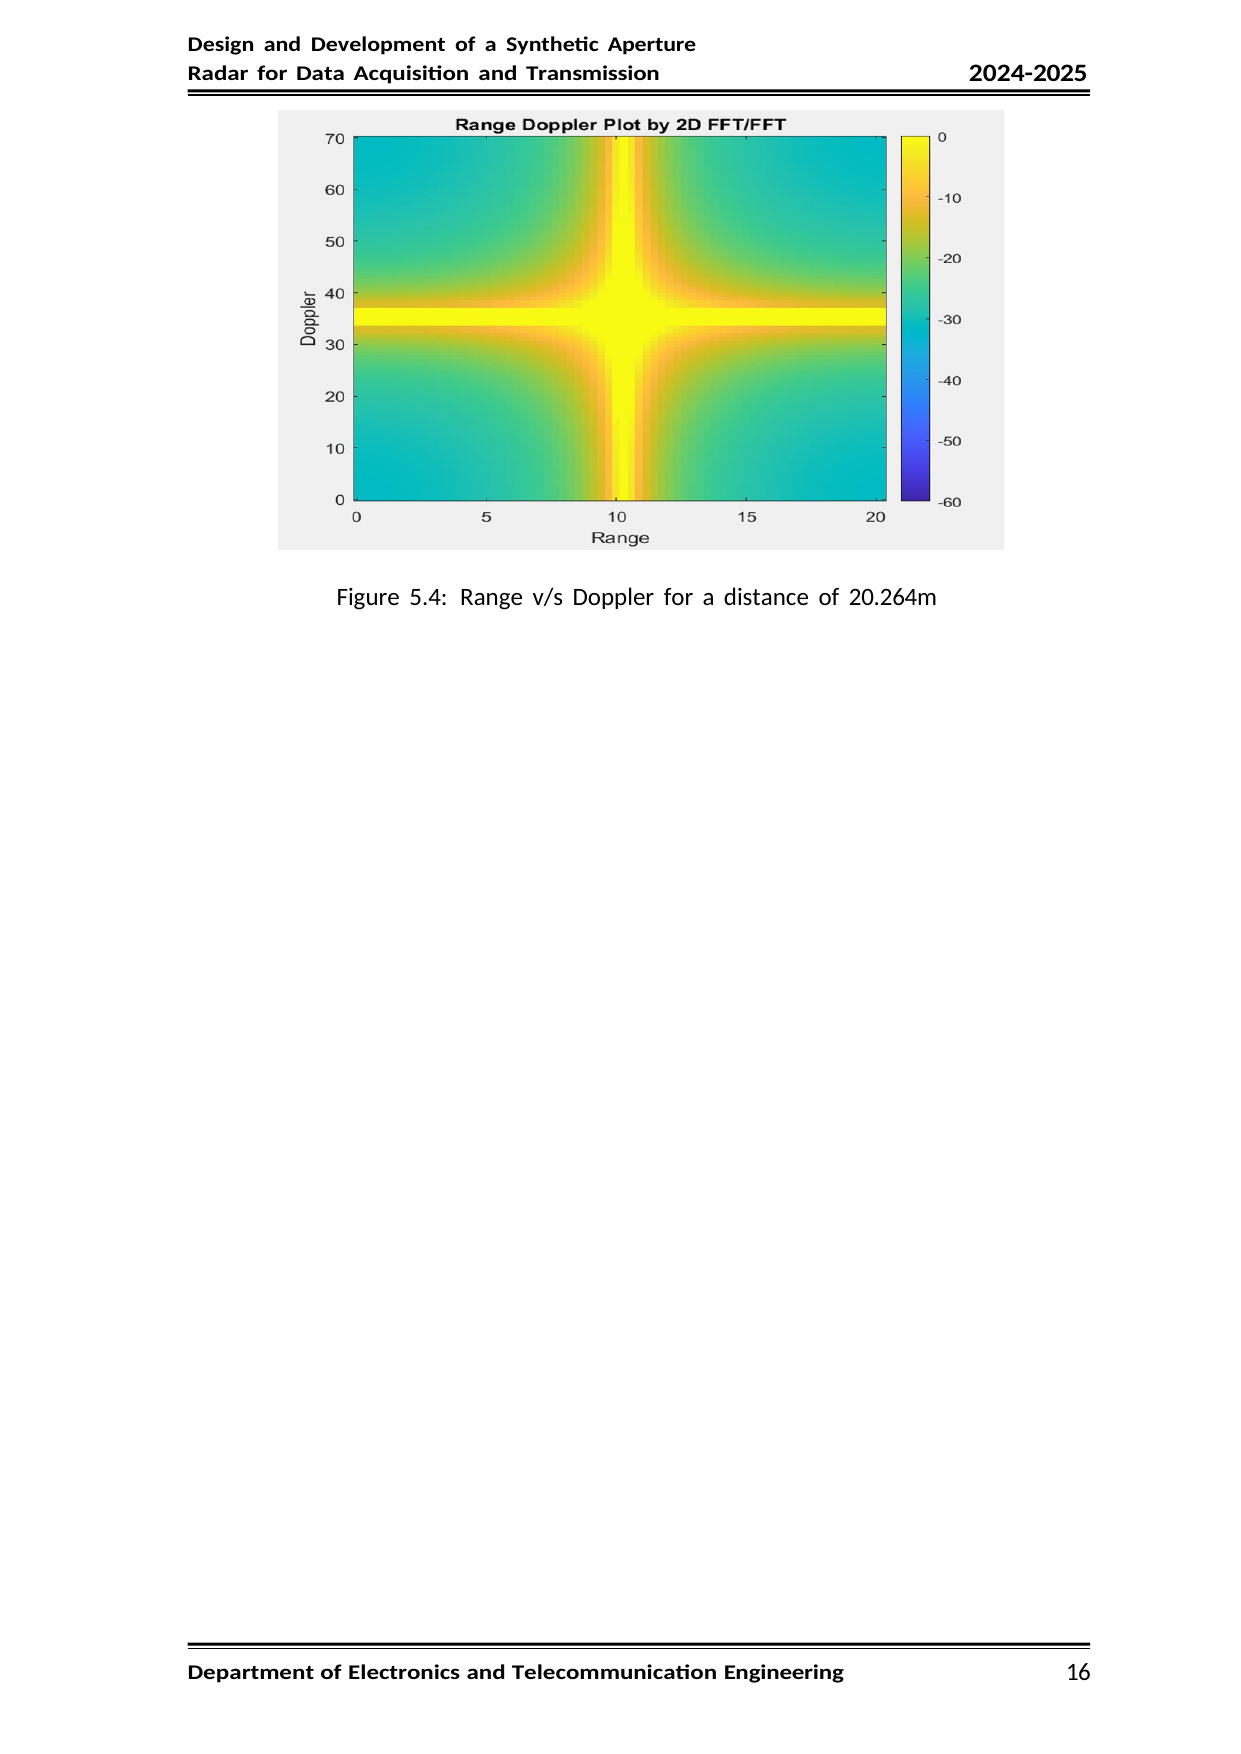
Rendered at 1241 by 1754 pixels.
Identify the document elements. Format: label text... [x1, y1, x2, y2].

text Figure 5.4: Range v/s Doppler for a distance of 20.264m [336, 581, 1152, 612]
picture [277, 110, 1005, 550]
